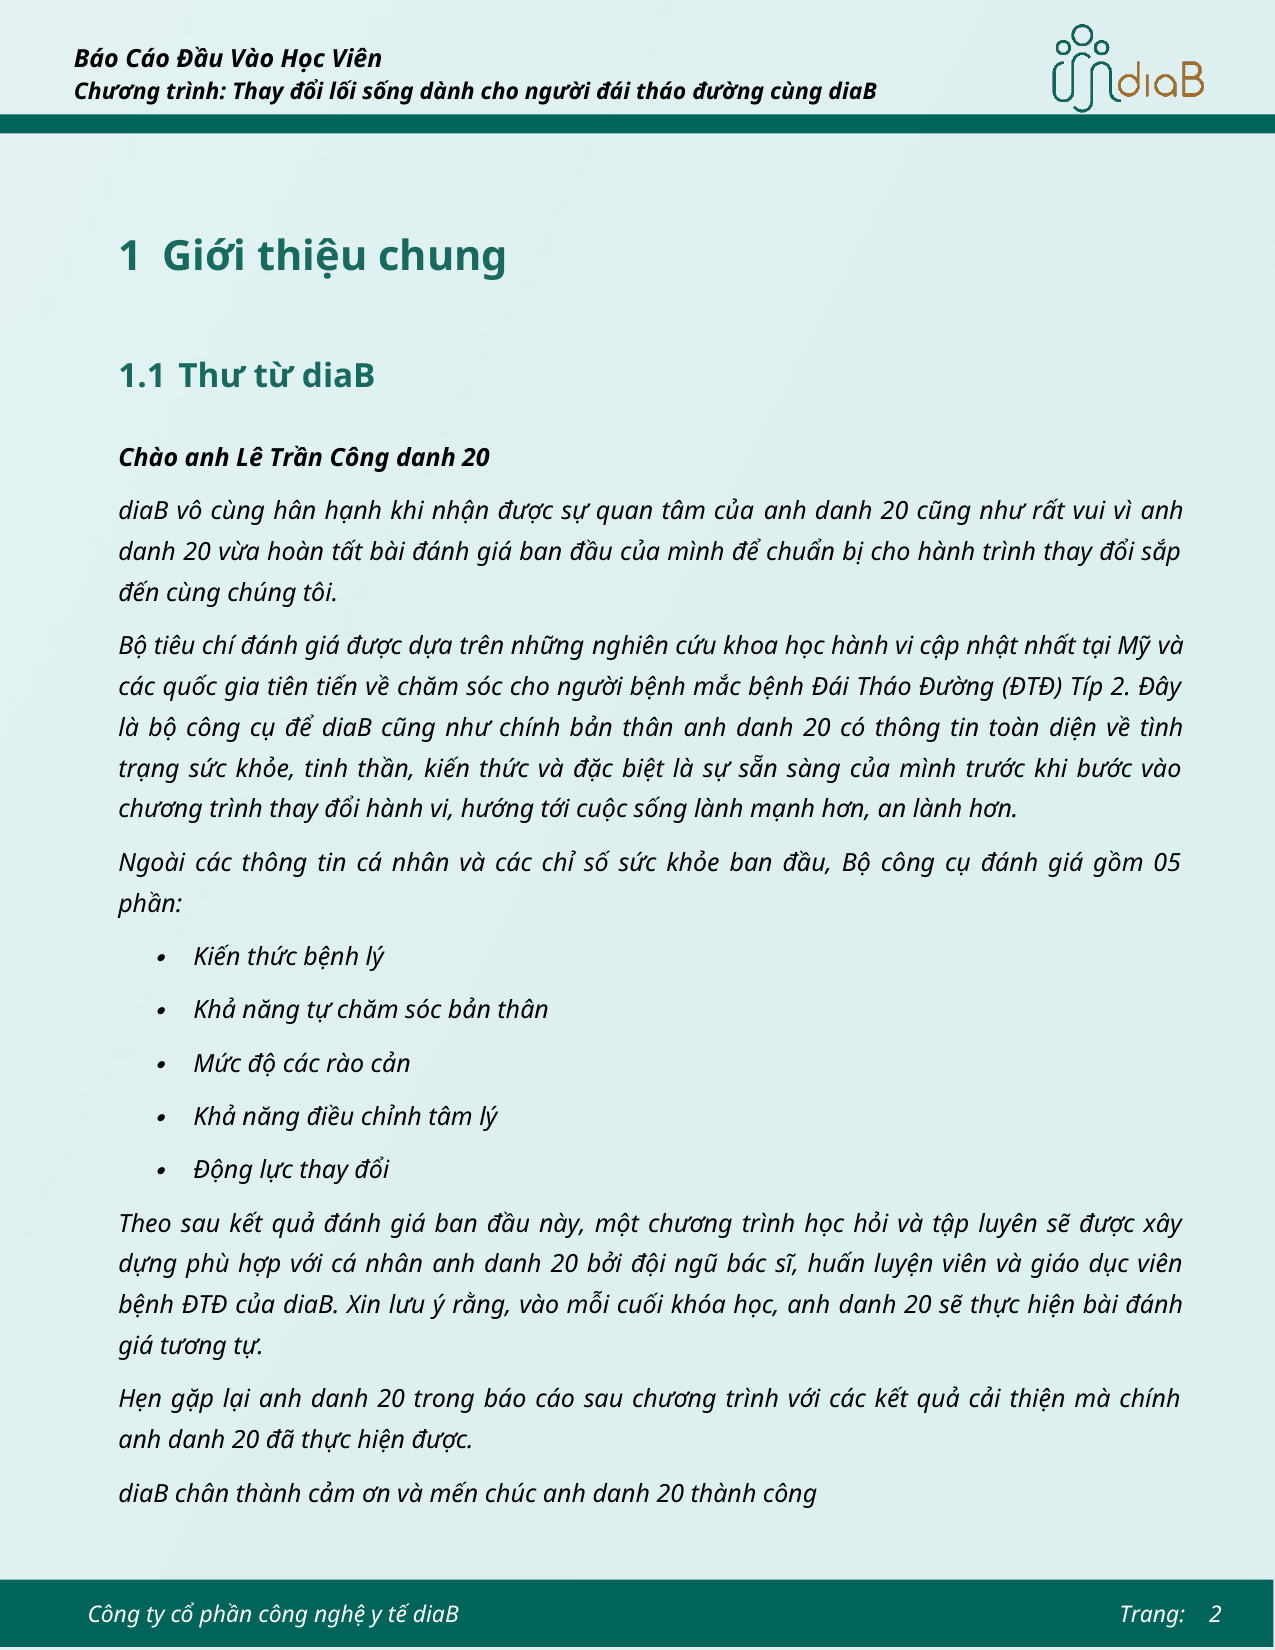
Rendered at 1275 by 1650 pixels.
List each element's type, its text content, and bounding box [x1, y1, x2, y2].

picture [0, 0, 1275, 114]
text Theo sau kết quả đánh giá ban đầu này, một chương trình học hỏi và tập luyên sẽ được xây dựng phù hợp với cá nhân anh danh 20 bởi đội ngũ bác sĩ, huấn luyện viên và giáo dục viên bệnh ĐTĐ của diaB. Xin lưu ý rằng, vào mỗi cuối khóa học, anh danh 20 sẽ thực hiện bài đánh giá tương tự. [118, 1205, 1186, 1362]
list Kiến thức bệnh lý [156, 939, 1186, 973]
text diaB chân thành cảm ơn và mến chúc anh danh 20 thành công [118, 1475, 1186, 1509]
text Chào anh Lê Trần Công danh 20 [118, 439, 1186, 473]
subtitle Giới thiệu chung [118, 226, 1186, 283]
list Khả năng điều chỉnh tâm lý [156, 1099, 1186, 1133]
picture [0, 134, 1275, 1650]
list Mức độ các rào cản [156, 1045, 1186, 1079]
list Khả năng tự chăm sóc bản thân [156, 992, 1186, 1026]
list Động lực thay đổi [156, 1152, 1186, 1186]
text Hẹn gặp lại anh danh 20 trong báo cáo sau chương trình với các kết quả cải thiện mà chính anh danh 20 đã thực hiện được. [118, 1381, 1186, 1456]
text Ngoài các thông tin cá nhân và các chỉ số sức khỏe ban đầu, Bộ công cụ đánh giá gồm 05 phần: [118, 844, 1186, 919]
text diaB vô cùng hân hạnh khi nhận được sự quan tâm của anh danh 20 cũng như rất vui vì anh danh 20 vừa hoàn tất bài đánh giá ban đầu của mình để chuẩn bị cho hành trình thay đổi sắp đến cùng chúng tôi. [118, 493, 1186, 608]
text Bộ tiêu chí đánh giá được dựa trên những nghiên cứu khoa học hành vi cập nhật nhất tại Mỹ và các quốc gia tiên tiến về chăm sóc cho người bệnh mắc bệnh Đái Tháo Đường (ĐTĐ) Típ 2. Đây là bộ công cụ để diaB cũng như chính bản thân anh danh 20 có thông tin toàn diện về tình trạng sức khỏe, tinh thần, kiến thức và đặc biệt là sự sẵn sàng của mình trước khi bước vào chương trình thay đổi hành vi, hướng tới cuộc sống lành mạnh hơn, an lành hơn. [118, 628, 1186, 825]
subtitle Thư từ diaB [118, 352, 1186, 397]
